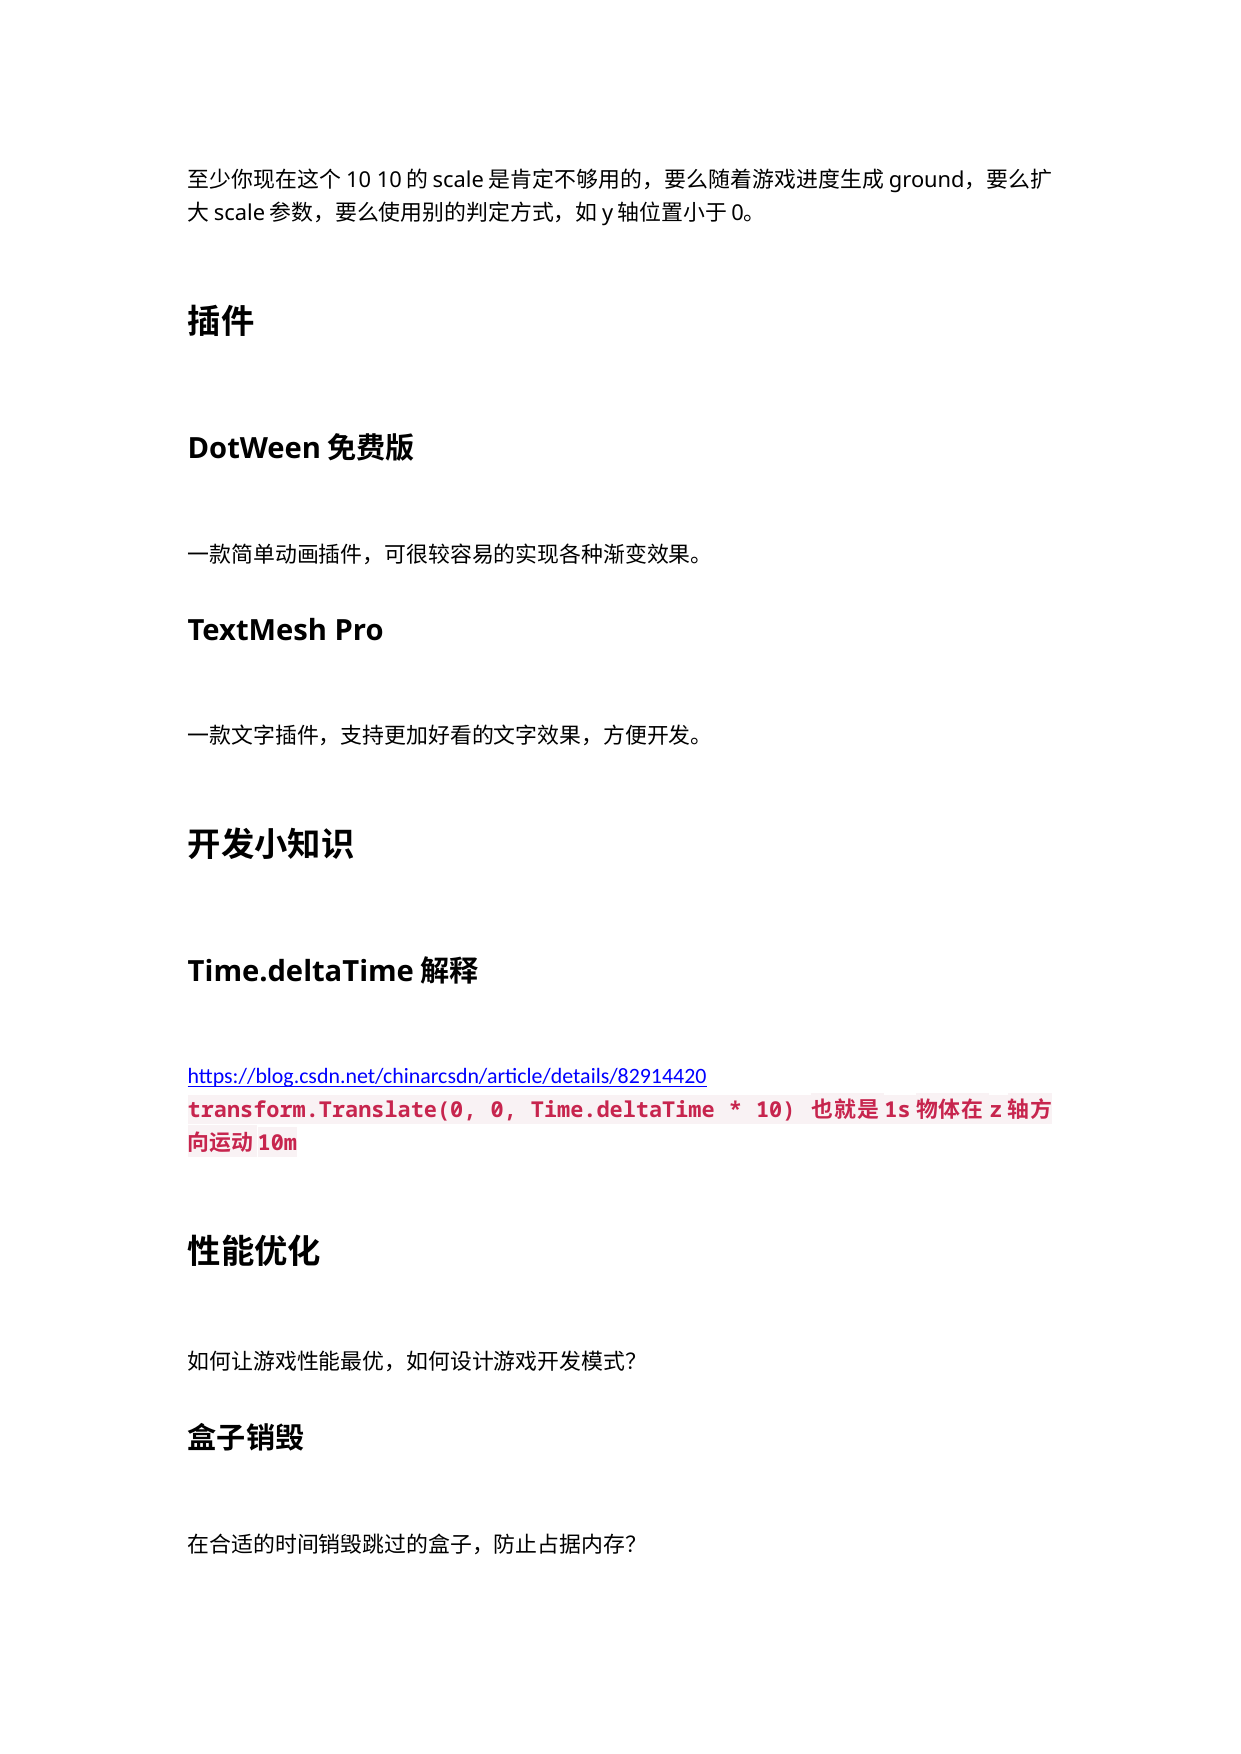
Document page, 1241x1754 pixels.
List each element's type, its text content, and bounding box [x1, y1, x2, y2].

text 至少你现在这个10 10的scale是肯定不够用的，要么随着游戏进度生成ground，要么扩大scale参数，要么使用别的判定方式，如y轴位置小于0。 [187, 162, 1053, 227]
text 在合适的时间销毁跳过的盒子，防止占据内存？ [187, 1526, 1053, 1559]
text 一款简单动画插件，可很较容易的实现各种渐变效果。 [187, 537, 1053, 569]
text 一款文字插件，支持更加好看的文字效果，方便开发。 [187, 717, 1053, 750]
subtitle 盒子销毁 [187, 1403, 1053, 1468]
subtitle DotWeen免费版 [187, 414, 1053, 479]
subtitle 开发小知识 [187, 809, 1053, 874]
subtitle 插件 [187, 287, 1053, 352]
subtitle 性能优化 [187, 1217, 1053, 1282]
subtitle TextMesh Pro [187, 596, 1053, 661]
text transform.Translate(0, 0, Time.deltaTime * 10) 也就是1s物体在z轴方向运动10m [187, 1092, 1053, 1157]
subtitle Time.deltaTime解释 [187, 937, 1053, 1002]
text https://blog.csdn.net/chinarcsdn/article/details/82914420 [187, 1060, 1053, 1092]
text 如何让游戏性能最优，如何设计游戏开发模式？ [187, 1344, 1053, 1376]
